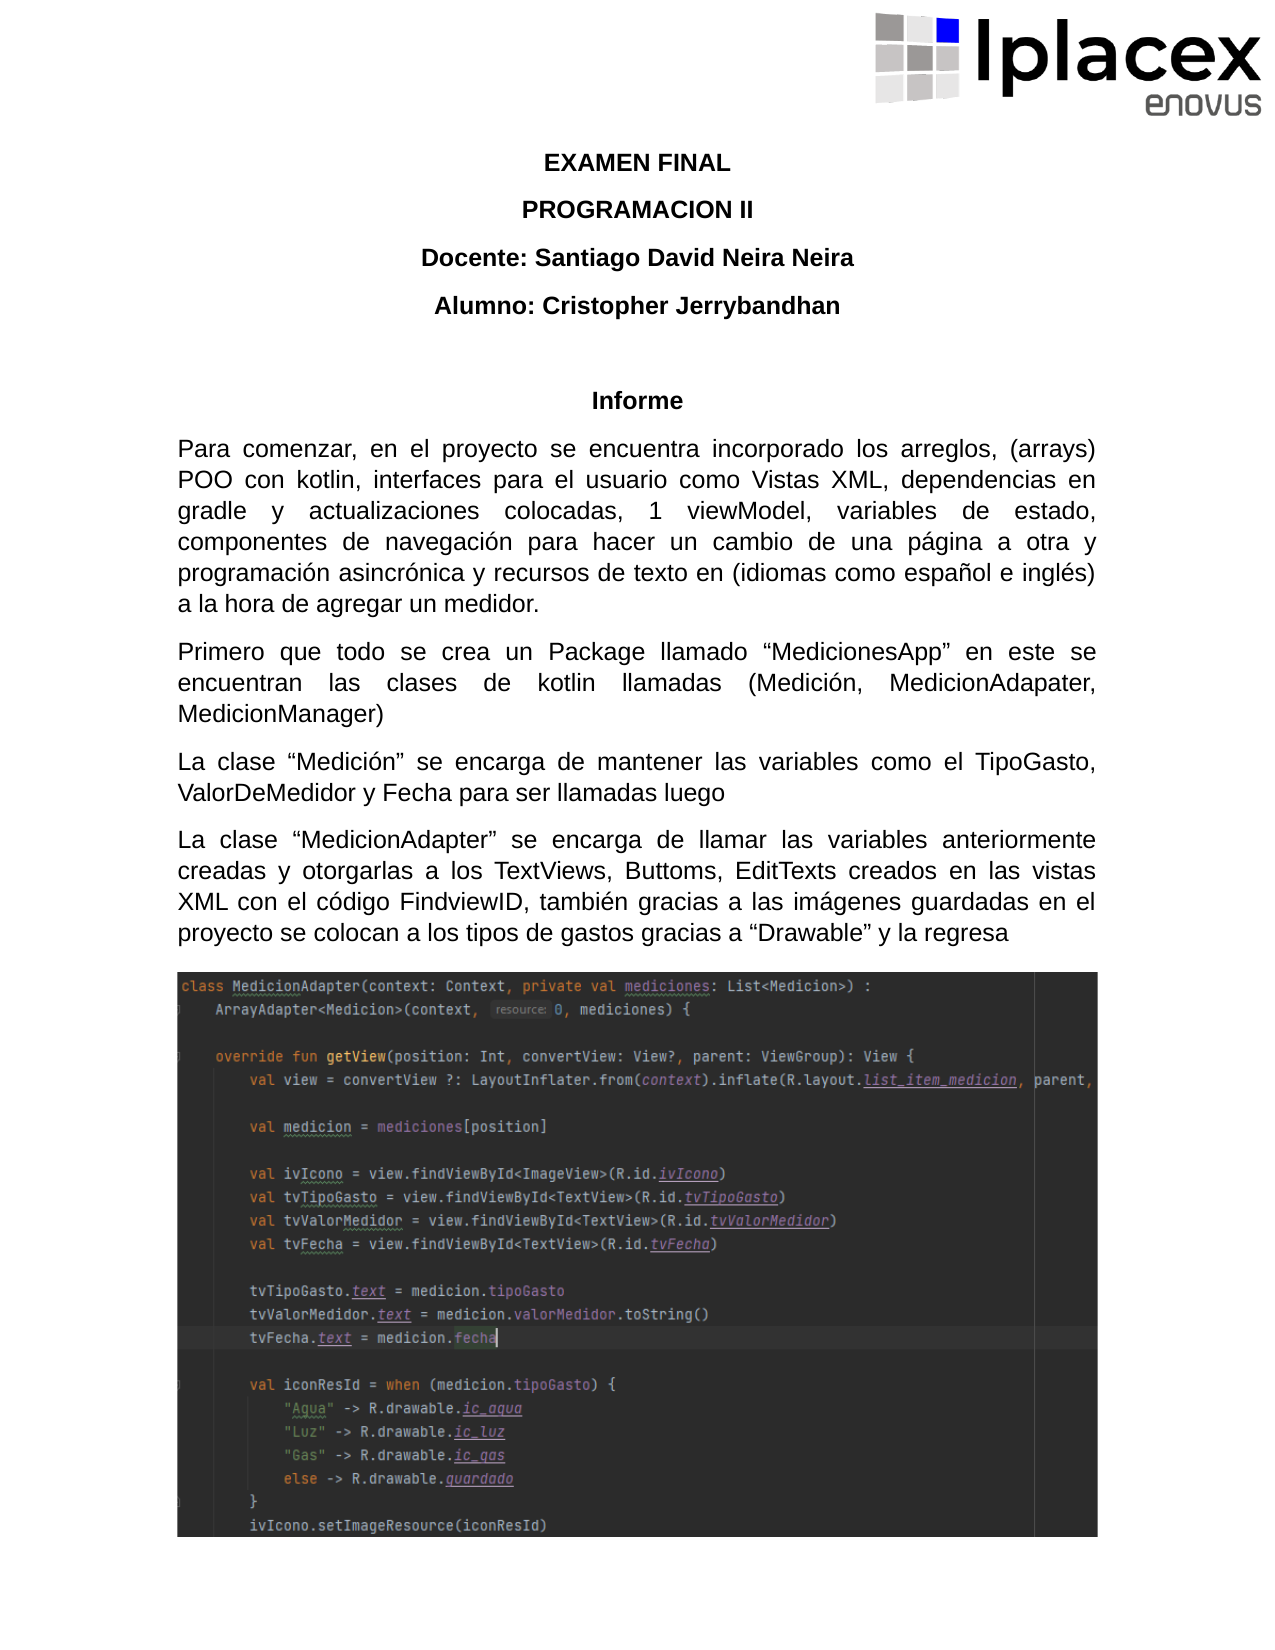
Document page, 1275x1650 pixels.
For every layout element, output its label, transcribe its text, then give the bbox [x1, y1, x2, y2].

text Para comenzar, en el proyecto se encuentra incorporado los arreglos, (arrays) POO con kotlin, interfaces para el usuario como Vistas XML, dependencias en gradle y actualizaciones colocadas, 1 viewModel, variables de estado, componentes de navegación para hacer un cambio de una página a otra y programación asincrónica y recursos de texto en (idiomas como español e inglés) a la hora de agregar un medidor. [177, 434, 1098, 618]
text EXAMEN FINAL [177, 148, 1098, 176]
text La clase “Medición” se encarga de mantener las variables como el TipoGasto, ValorDeMedidor y Fecha para ser llamadas luego [177, 747, 1098, 806]
text PROGRAMACION II [177, 195, 1098, 224]
text Primero que todo se crea un Package llamado “MedicionesApp” en este se encuentran las clases de kotlin llamadas (Medición, MedicionAdapater, MedicionManager) [177, 637, 1098, 728]
picture [859, 0, 1275, 129]
picture [177, 972, 1098, 1537]
text Informe [177, 386, 1098, 415]
text Docente: Santiago David Neira Neira [177, 243, 1098, 272]
text Alumno: Cristopher Jerrybandhan [177, 291, 1098, 319]
text La clase “MedicionAdapter” se encarga de llamar las variables anteriormente creadas y otorgarlas a los TextViews, Buttoms, EditTexts creados en las vistas XML con el código FindviewID, también gracias a las imágenes guardadas en el proyecto se colocan a los tipos de gastos gracias a “Drawable” y la regresa [177, 825, 1098, 947]
